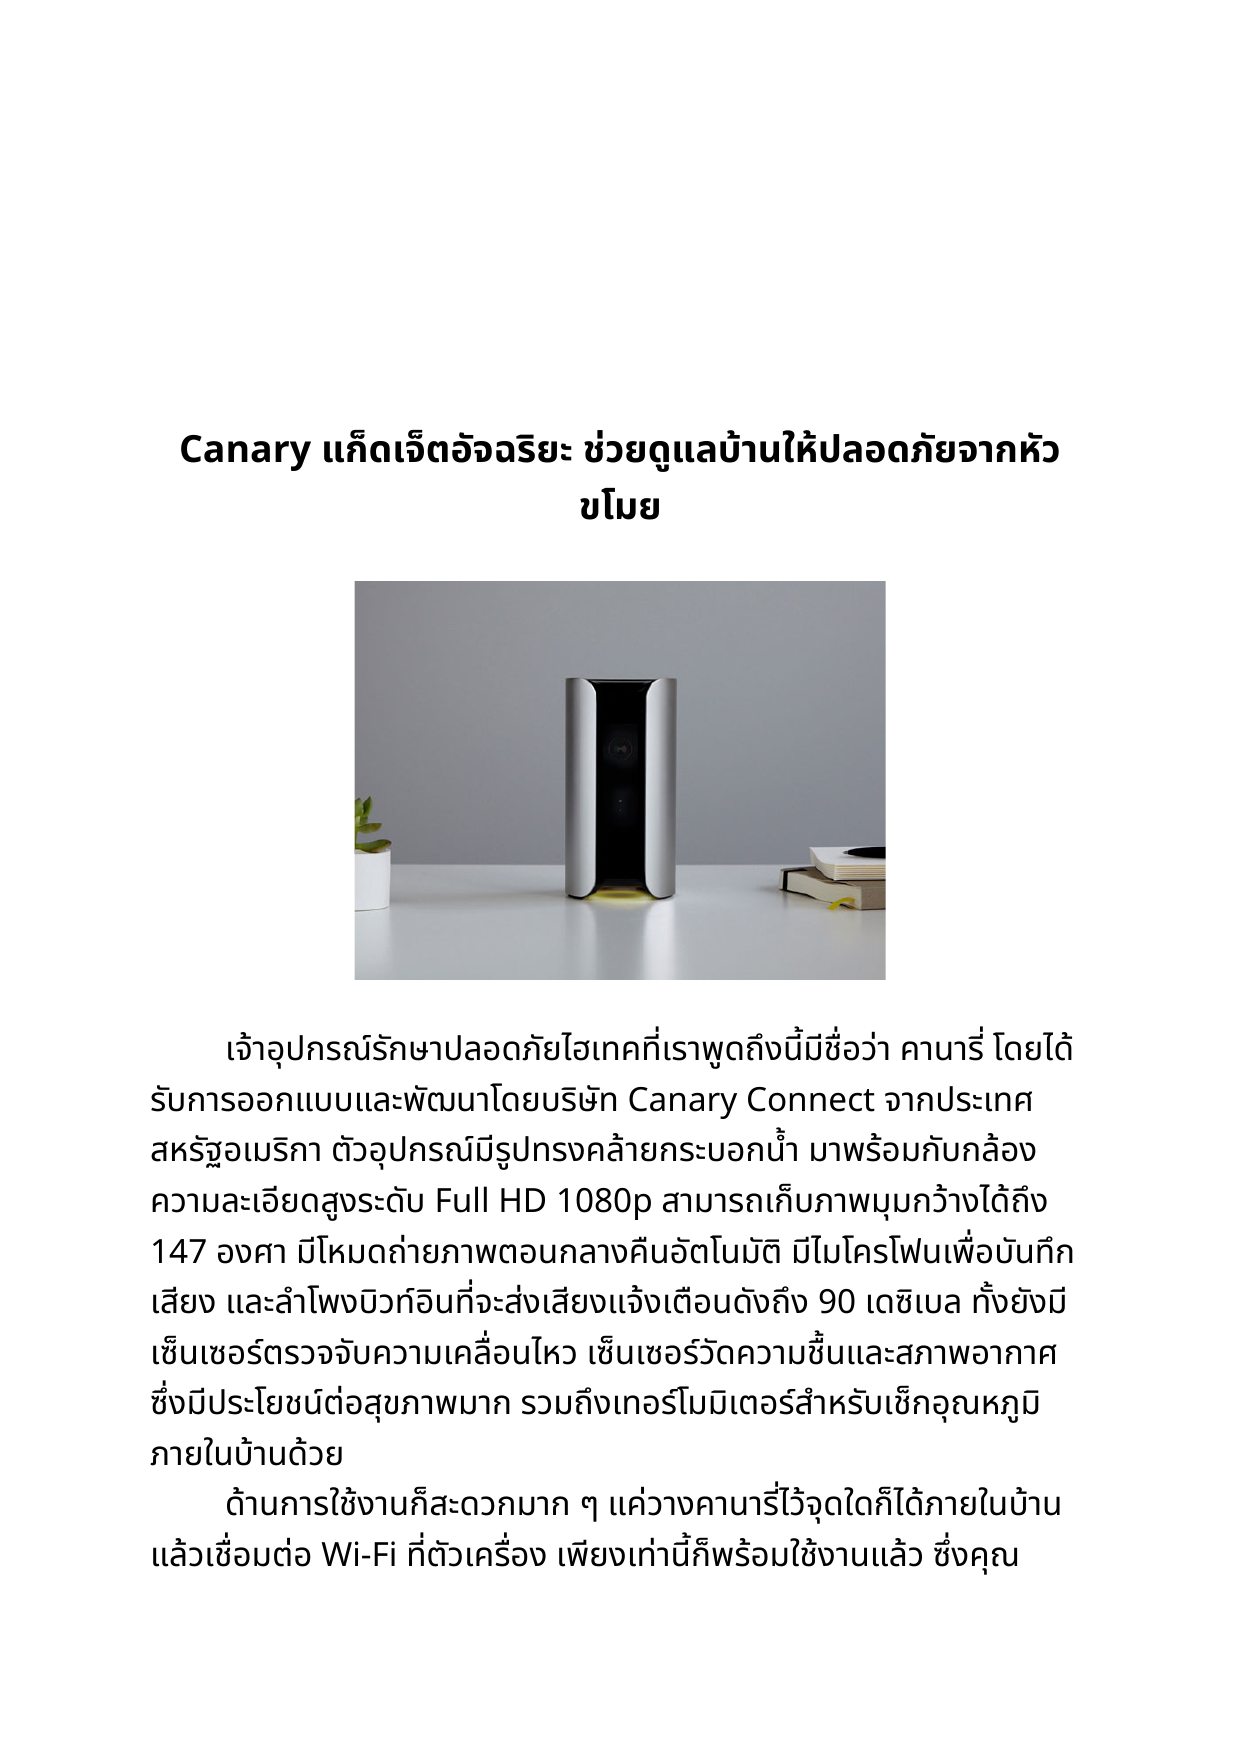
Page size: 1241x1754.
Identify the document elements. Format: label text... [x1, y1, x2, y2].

text เจ้าอุปกรณ์รักษาปลอดภัยไฮเทคที่เราพูดถึงนี้มีชื่อว่า คานารี่ โดยได้รับการออกแบบและพัฒนาโดยบริษัท Canary Connect จากประเทศสหรัฐอเมริกา ตัวอุปกรณ์มีรูปทรงคล้ายกระบอกน้ำ มาพร้อมกับกล้องความละเอียดสูงระดับ Full HD 1080p สามารถเก็บภาพมุมกว้างได้ถึง 147 องศา มีโหมดถ่ายภาพตอนกลางคืนอัตโนมัติ มีไมโครโฟนเพื่อบันทึกเสียง และลำโพงบิวท์อินที่จะส่งเสียงแจ้งเตือนดังถึง 90 เดซิเบล ทั้งยังมีเซ็นเซอร์ตรวจจับความเคลื่อนไหว เซ็นเซอร์วัดความชื้นและสภาพอากาศ ซึ่งมีประโยชน์ต่อสุขภาพมาก รวมถึงเทอร์โมมิเตอร์สำหรับเช็กอุณหภูมิภายในบ้านด้วย [150, 1025, 1090, 1480]
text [150, 1480, 1090, 1581]
picture [354, 581, 886, 980]
text Canary แก็ดเจ็ตอัจฉริยะ ช่วยดูแลบ้านให้ปลอดภัยจากหัวขโมย [150, 422, 1090, 536]
